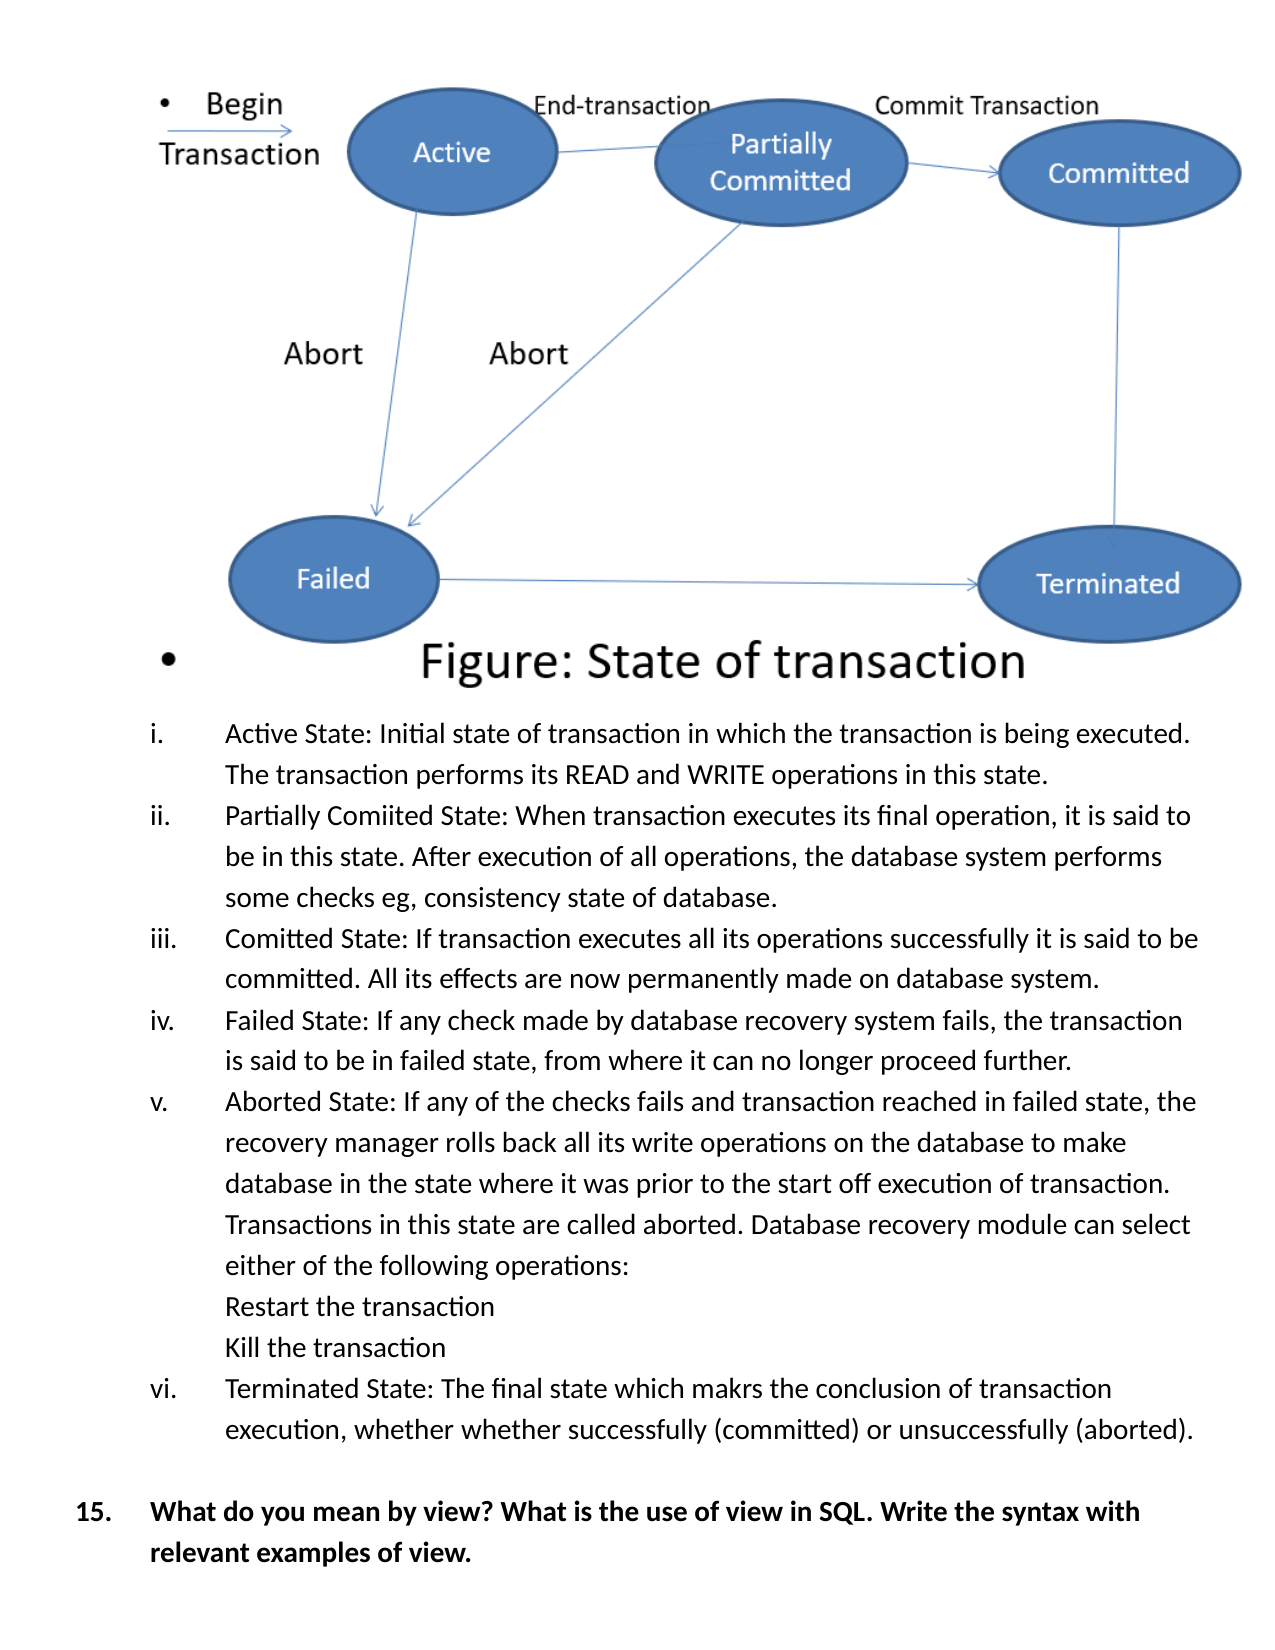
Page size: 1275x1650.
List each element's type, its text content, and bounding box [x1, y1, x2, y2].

list Terminated State: The final state which makrs the conclusion of transaction execution, whether whether successfully (committed) or unsuccessfully (aborted). [150, 1370, 1200, 1447]
list Active State: Initial state of transaction in which the transaction is being executed. The transaction performs its READ and WRITE operations in this state. [150, 715, 1200, 792]
list Failed State: If any check made by database recovery system fails, the transaction is said to be in failed state, from where it can no longer proceed further. [150, 1002, 1200, 1078]
list Comitted State: If transaction executes all its operations successfully it is said to be committed. All its effects are now permanently made on database system. [150, 920, 1200, 996]
list Aborted State: If any of the checks fails and transaction reached in failed state, the recovery manager rolls back all its write operations on the database to make database in the state where it was prior to the start off execution of transaction. Transactions in this state are called aborted. Database recovery module can select either of the following operations: [150, 1083, 1200, 1283]
list Partially Comiited State: When transaction executes its final operation, it is said to be in this state. After execution of all operations, the database system performs some checks eg, consistency state of database. [150, 797, 1200, 914]
list Kill the transaction [225, 1329, 1200, 1365]
list Restart the transaction [225, 1288, 1200, 1324]
text What do you mean by view? What is the use of view in SQL. Write the syntax with relevant examples of view. [75, 1493, 1200, 1569]
picture [150, 75, 1275, 710]
